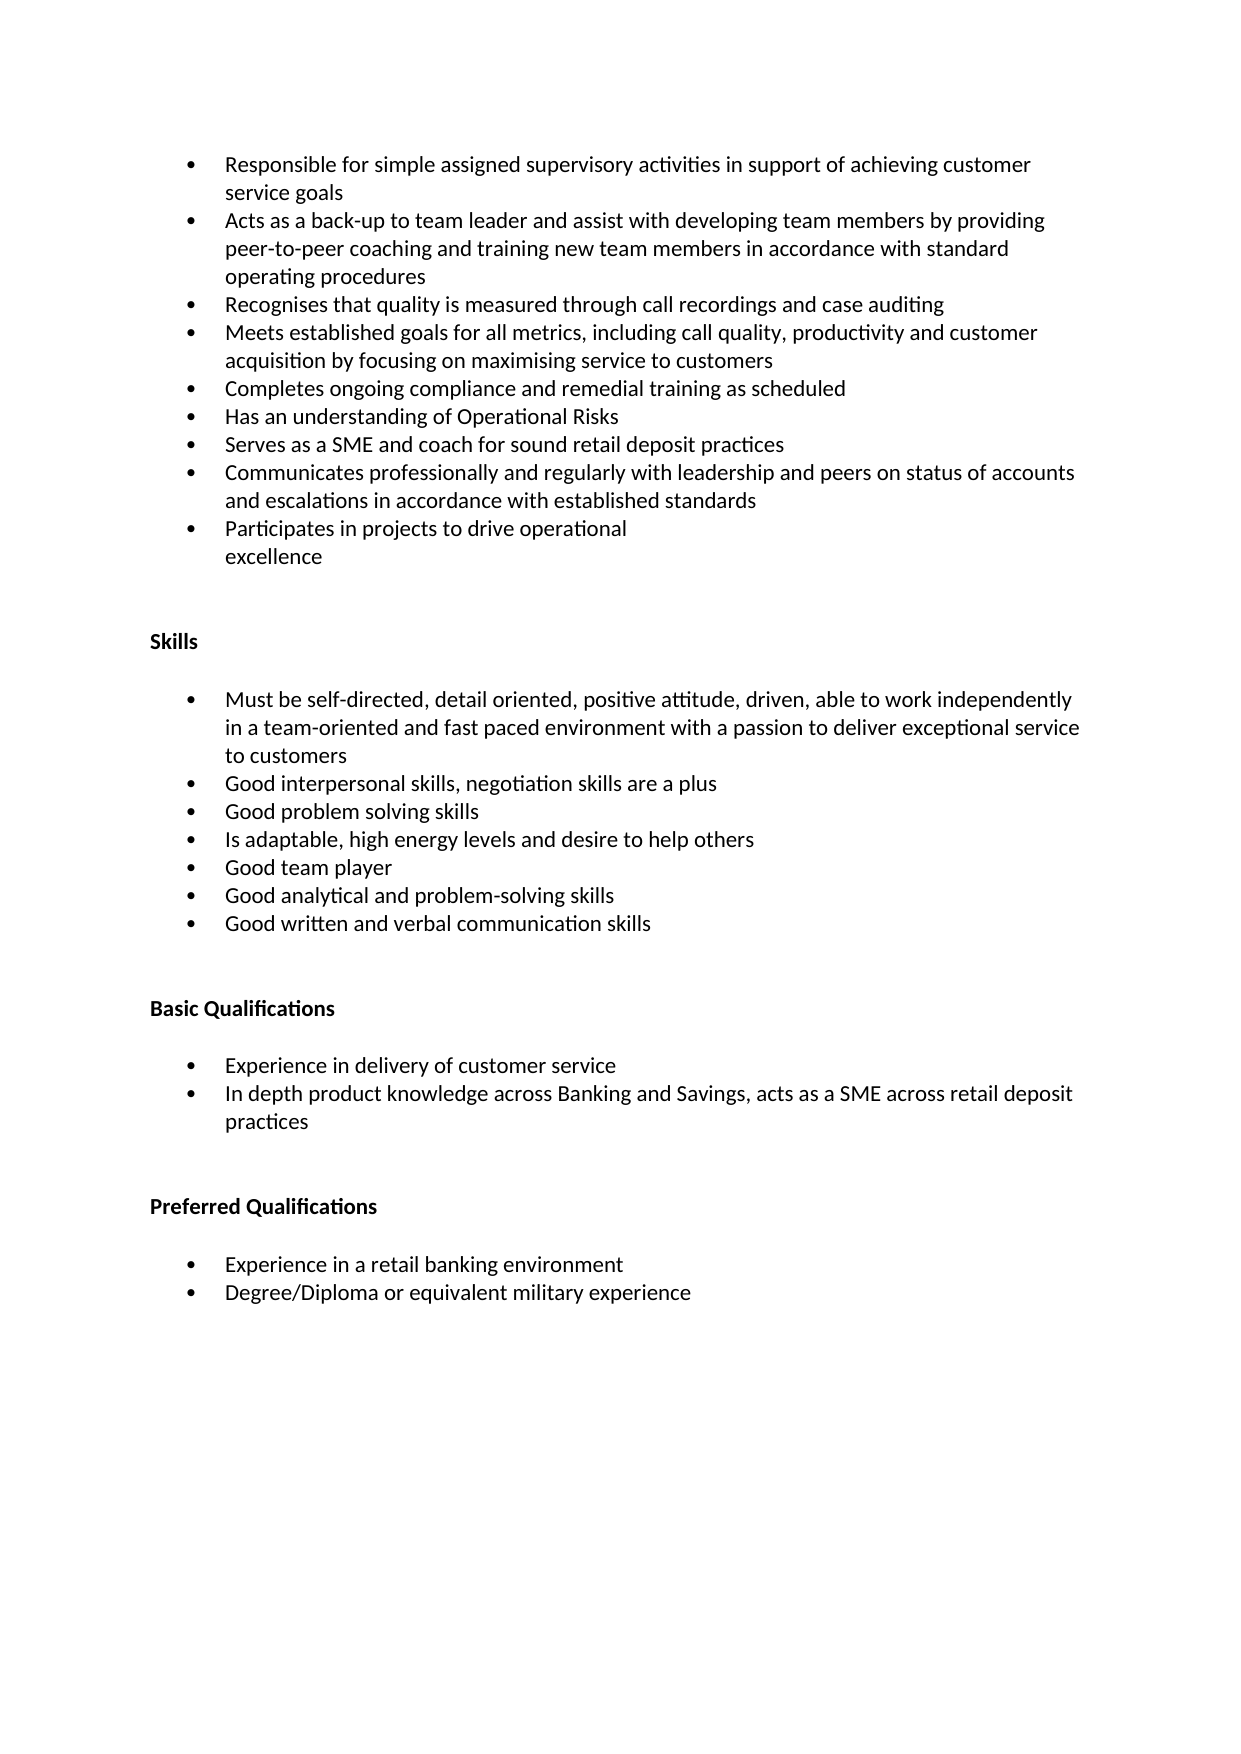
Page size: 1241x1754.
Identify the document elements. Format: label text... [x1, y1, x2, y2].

list Good analytical and problem-solving skills [187, 881, 1090, 909]
text Basic Qualifications [150, 994, 1090, 1022]
list Experience in delivery of customer service [187, 1051, 1090, 1079]
list Meets established goals for all metrics, including call quality, productivity and customer acquisition by focusing on maximising service to customers [187, 318, 1090, 374]
list Good problem solving skills [187, 797, 1090, 825]
list Responsible for simple assigned supervisory activities in support of achieving customer service goals [187, 150, 1090, 206]
list Good written and verbal communication skills [187, 909, 1090, 937]
list Completes ongoing compliance and remedial training as scheduled [187, 374, 1090, 402]
list Degree/Diploma or equivalent military experience [187, 1278, 1090, 1306]
text Skills [150, 627, 1090, 656]
list Good team player [187, 853, 1090, 881]
list Is adaptable, high energy levels and desire to help others [187, 825, 1090, 853]
list Serves as a SME and coach for sound retail deposit practices [187, 430, 1090, 458]
list Has an understanding of Operational Risks [187, 402, 1090, 430]
list In depth product knowledge across Banking and Savings, acts as a SME across retail deposit practices [187, 1079, 1090, 1135]
list Experience in a retail banking environment [187, 1250, 1090, 1278]
list Recognises that quality is measured through call recordings and case auditing [187, 290, 1090, 318]
list Must be self-directed, detail oriented, positive attitude, driven, able to work independently in a team-oriented and fast paced environment with a passion to deliver exceptional service to customers [187, 685, 1090, 769]
text Preferred Qualifications [150, 1192, 1090, 1221]
list Communicates professionally and regularly with leadership and peers on status of accounts and escalations in accordance with established standards [187, 458, 1090, 514]
list Acts as a back-up to team leader and assist with developing team members by providing peer-to-peer coaching and training new team members in accordance with standard operating procedures [187, 206, 1090, 290]
list Participates in projects to drive operational excellence [187, 514, 1090, 598]
list Good interpersonal skills, negotiation skills are a plus [187, 769, 1090, 797]
